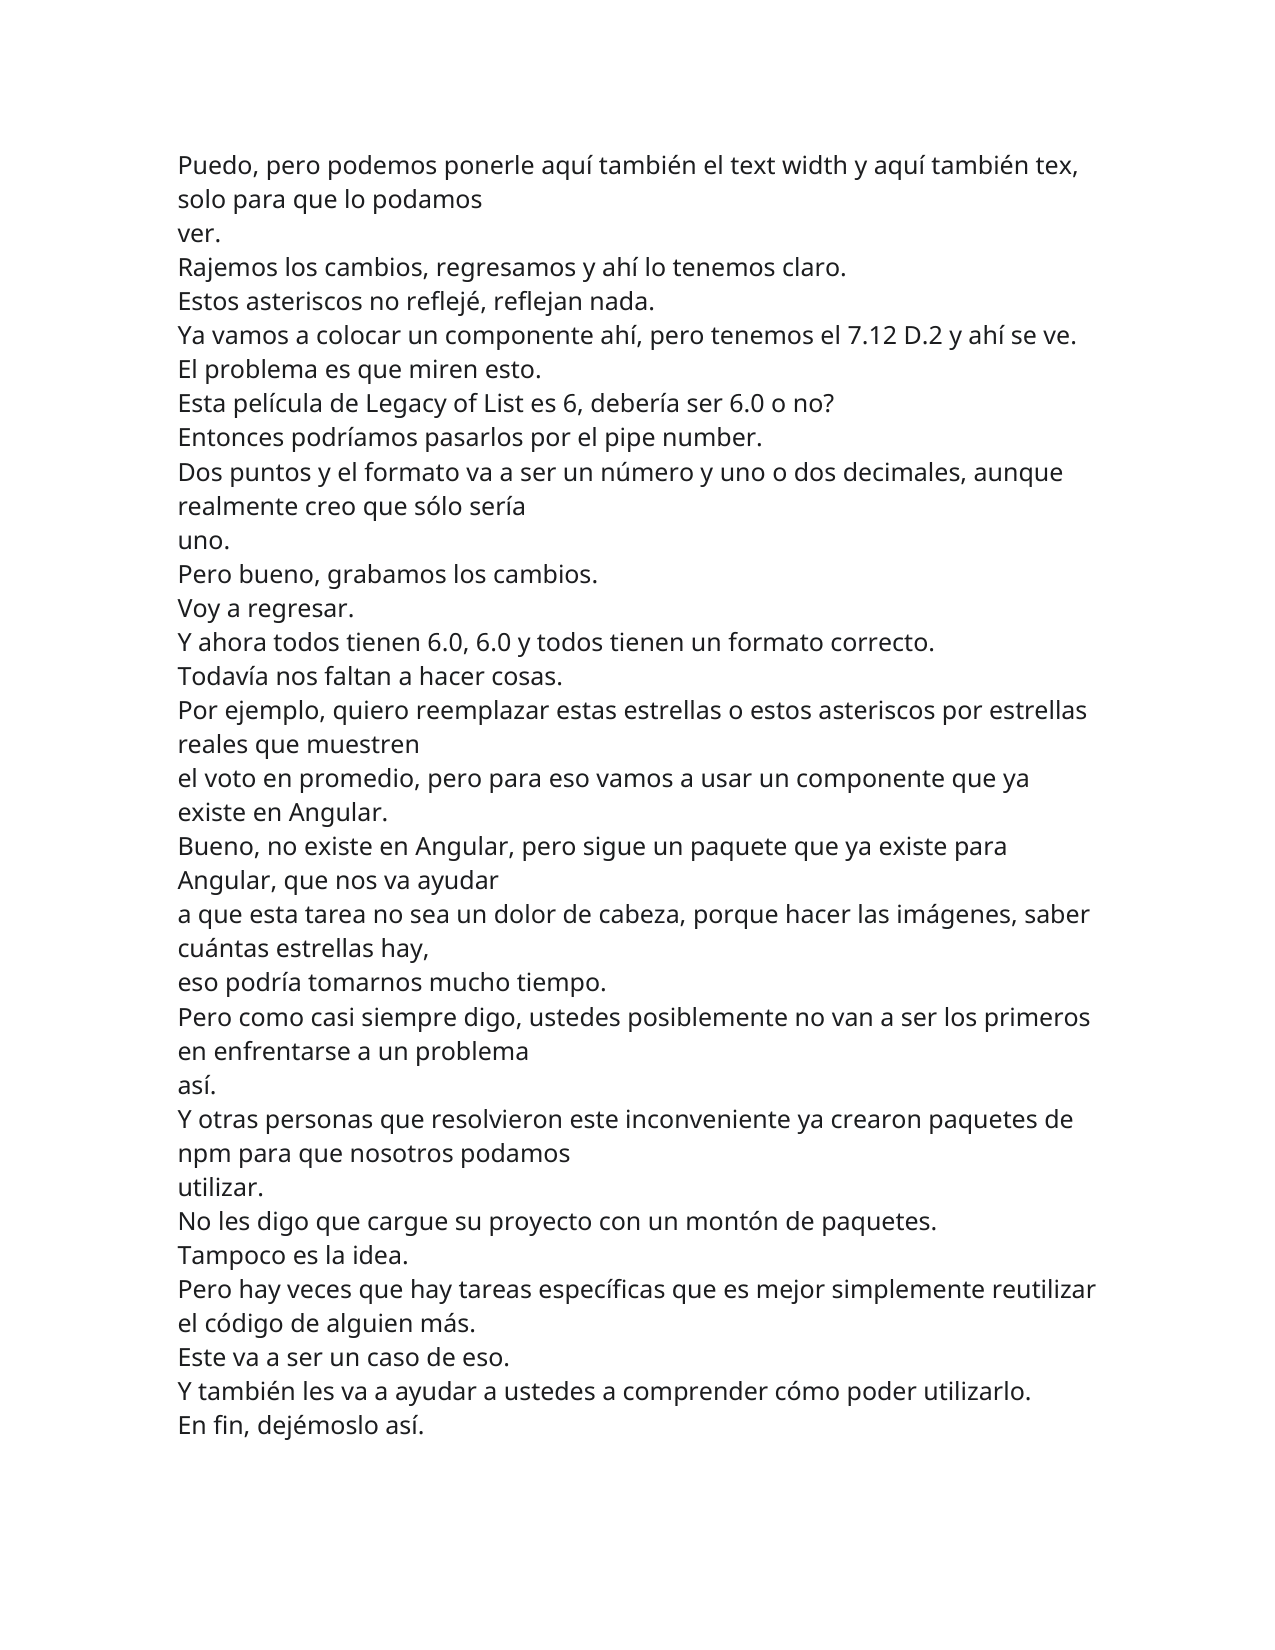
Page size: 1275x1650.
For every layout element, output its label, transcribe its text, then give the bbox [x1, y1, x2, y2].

text Este va a ser un caso de eso. [177, 1340, 1098, 1374]
text así. [177, 1067, 1098, 1101]
text Pero bueno, grabamos los cambios. [177, 556, 1098, 590]
text En fin, dejémoslo así. [177, 1408, 1098, 1442]
text Y también les va a ayudar a ustedes a comprender cómo poder utilizarlo. [177, 1374, 1098, 1408]
text Y otras personas que resolvieron este inconveniente ya crearon paquetes de npm para que nosotros podamos [177, 1101, 1098, 1169]
text Tampoco es la idea. [177, 1238, 1098, 1272]
text Pero como casi siempre digo, ustedes posiblemente no van a ser los primeros en enfrentarse a un problema [177, 999, 1098, 1067]
text El problema es que miren esto. [177, 352, 1098, 386]
text Esta película de Legacy of List es 6, debería ser 6.0 o no? [177, 386, 1098, 420]
text Por ejemplo, quiero reemplazar estas estrellas o estos asteriscos por estrellas reales que muestren [177, 693, 1098, 761]
text Pero hay veces que hay tareas específicas que es mejor simplemente reutilizar el código de alguien más. [177, 1272, 1098, 1340]
text Rajemos los cambios, regresamos y ahí lo tenemos claro. [177, 250, 1098, 284]
text Y ahora todos tienen 6.0, 6.0 y todos tienen un formato correcto. [177, 624, 1098, 658]
text Voy a regresar. [177, 590, 1098, 624]
text a que esta tarea no sea un dolor de cabeza, porque hacer las imágenes, saber cuántas estrellas hay, [177, 897, 1098, 965]
text Bueno, no existe en Angular, pero sigue un paquete que ya existe para Angular, que nos va ayudar [177, 829, 1098, 897]
text Ya vamos a colocar un componente ahí, pero tenemos el 7.12 D.2 y ahí se ve. [177, 318, 1098, 352]
text Puedo, pero podemos ponerle aquí también el text width y aquí también tex, solo para que lo podamos [177, 148, 1098, 216]
text eso podría tomarnos mucho tiempo. [177, 965, 1098, 999]
text No les digo que cargue su proyecto con un montón de paquetes. [177, 1203, 1098, 1238]
text utilizar. [177, 1169, 1098, 1203]
text Todavía nos faltan a hacer cosas. [177, 658, 1098, 693]
text Dos puntos y el formato va a ser un número y uno o dos decimales, aunque realmente creo que sólo sería [177, 454, 1098, 522]
text uno. [177, 522, 1098, 556]
text Estos asteriscos no reflejé, reflejan nada. [177, 284, 1098, 318]
text el voto en promedio, pero para eso vamos a usar un componente que ya existe en Angular. [177, 761, 1098, 829]
text Entonces podríamos pasarlos por el pipe number. [177, 420, 1098, 454]
text ver. [177, 216, 1098, 250]
